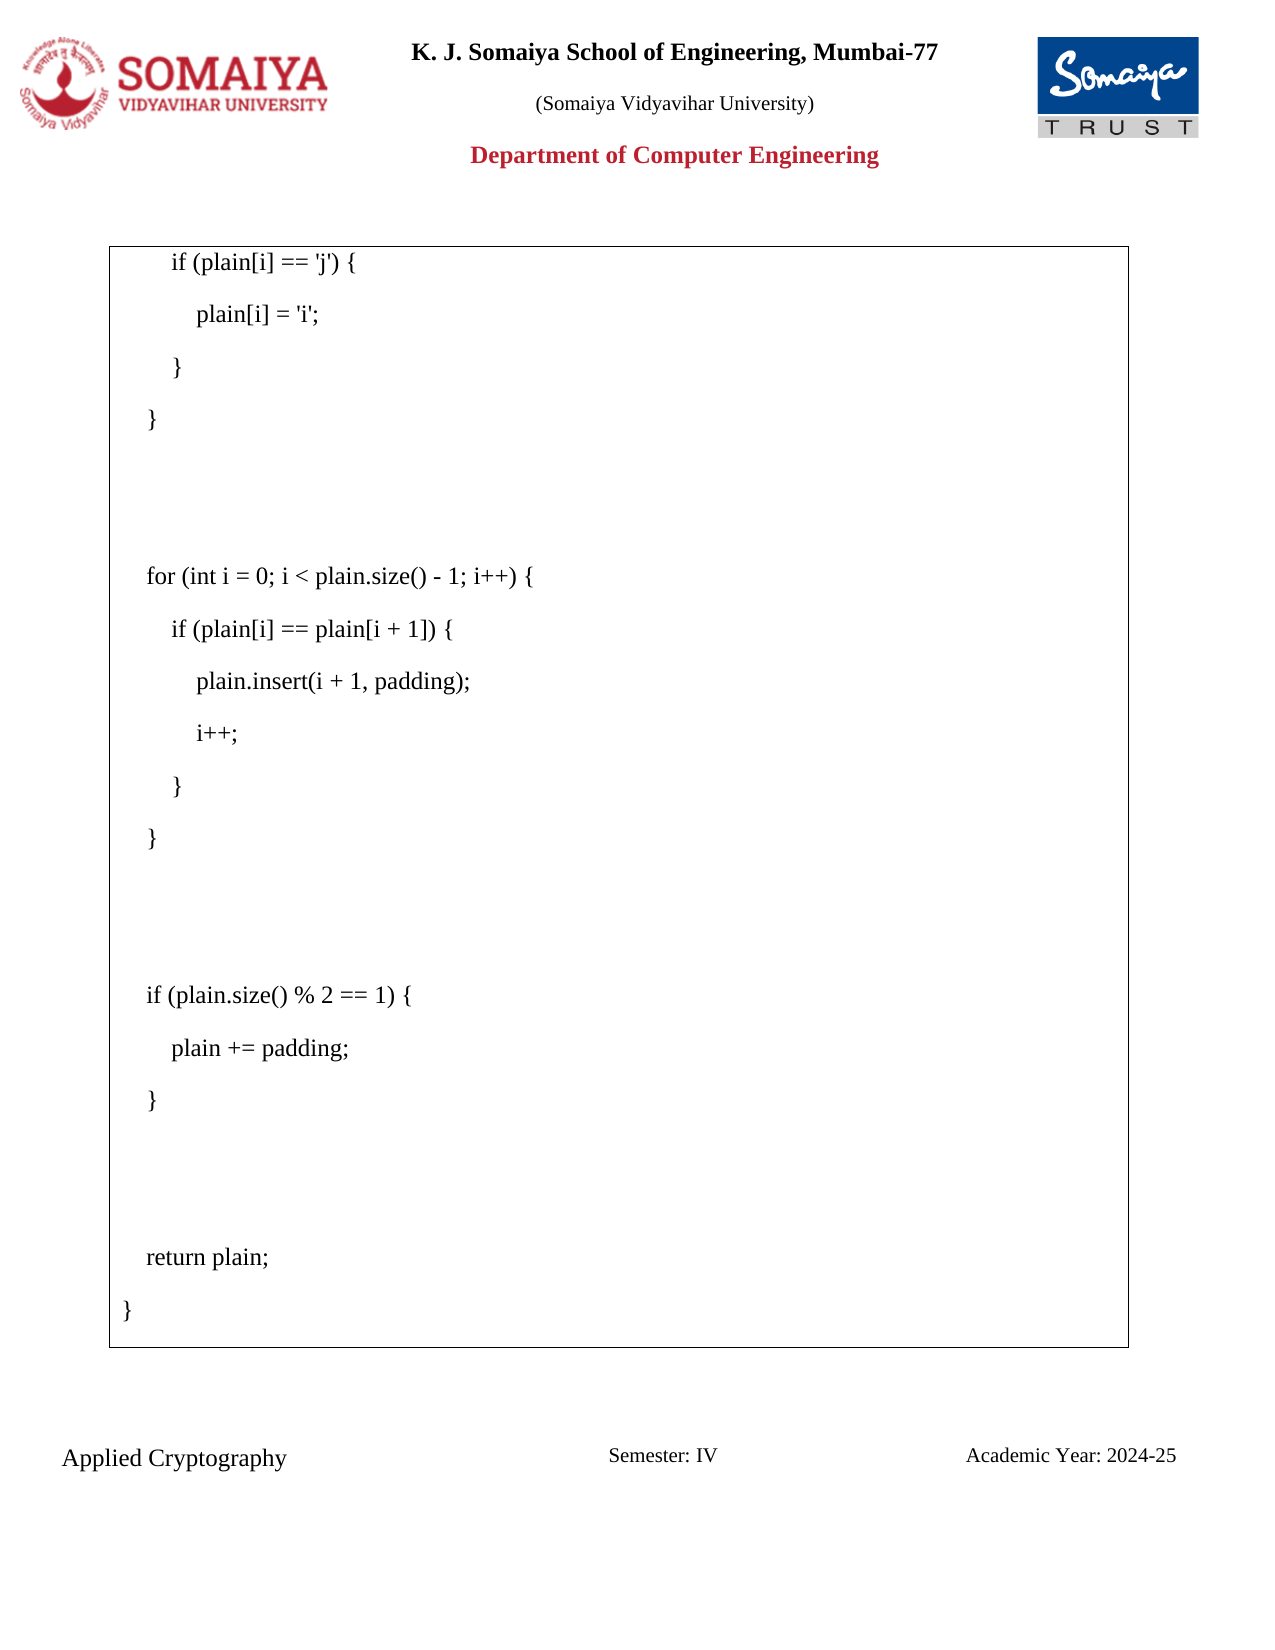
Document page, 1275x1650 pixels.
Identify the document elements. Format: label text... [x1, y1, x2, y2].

picture [1037, 37, 1199, 138]
picture [20, 37, 328, 130]
